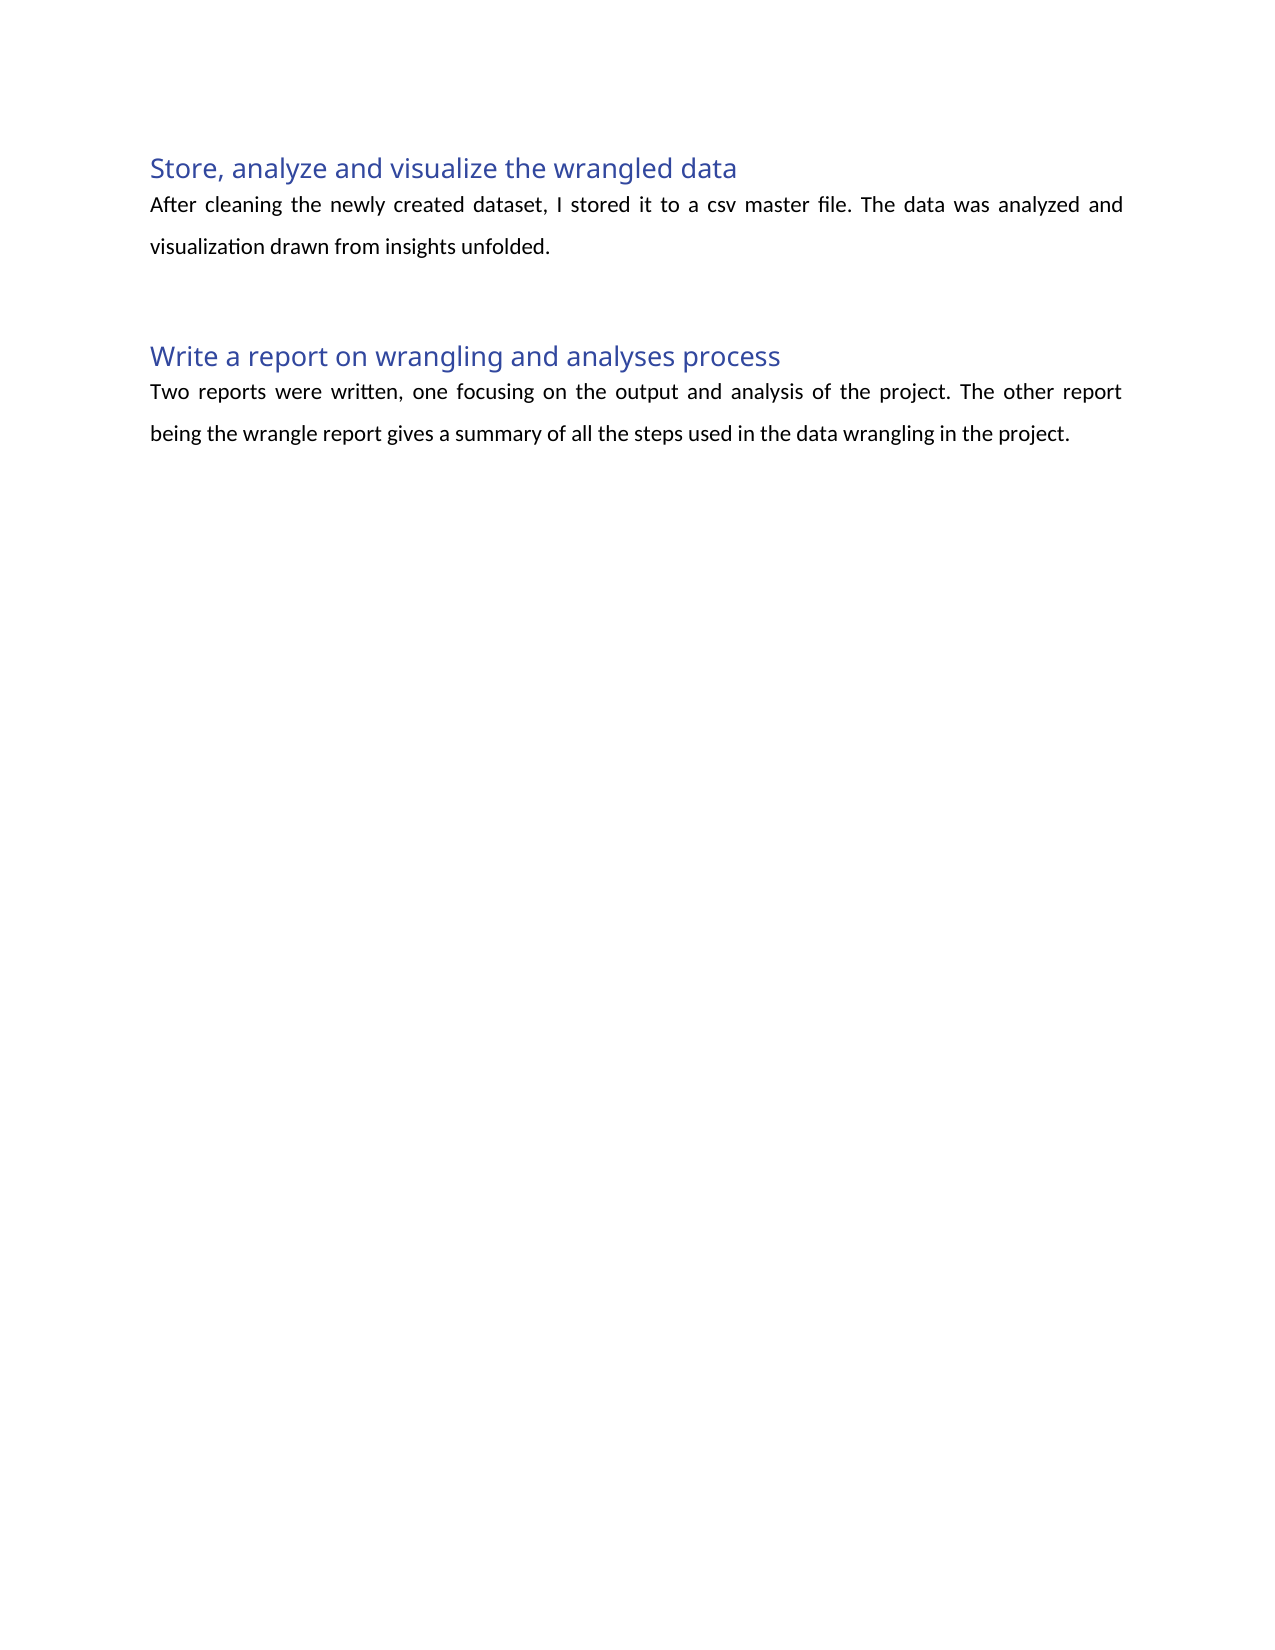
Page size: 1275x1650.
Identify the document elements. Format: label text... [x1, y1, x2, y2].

subtitle Write a report on wrangling and analyses process [150, 337, 1125, 374]
text After cleaning the newly created dataset, I stored it to a csv master file. The data was analyzed and visualization drawn from insights unfolded. [150, 190, 1125, 260]
subtitle Store, analyze and visualize the wrangled data [150, 150, 1125, 187]
text Two reports were written, one focusing on the output and analysis of the project. The other report being the wrangle report gives a summary of all the steps used in the data wrangling in the project. [150, 377, 1125, 447]
